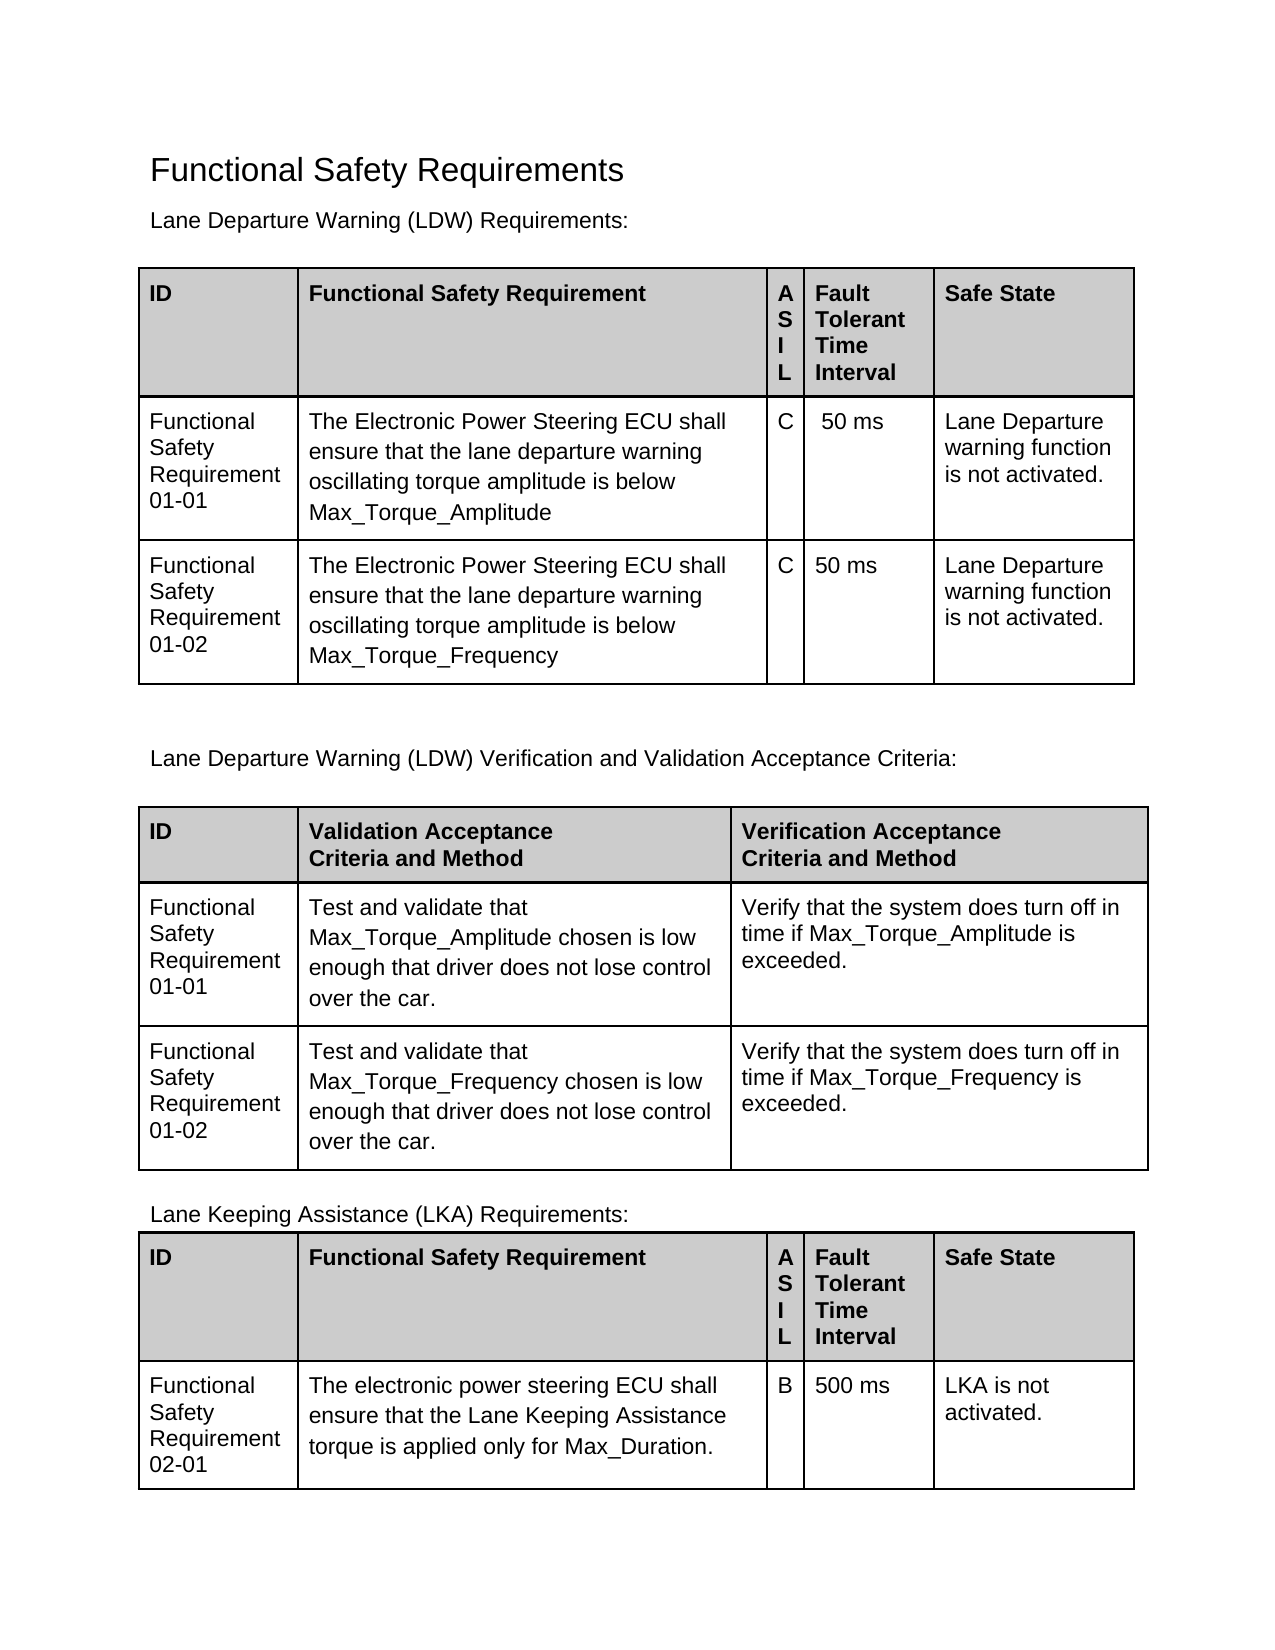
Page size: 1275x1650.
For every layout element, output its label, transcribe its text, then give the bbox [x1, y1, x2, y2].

table_header Safe State [935, 269, 1133, 395]
table_cell 50 ms [805, 541, 933, 683]
table_header Validation Acceptance Criteria and Method [299, 808, 730, 881]
table_cell The electronic power steering ECU shall ensure that the Lane Keeping Assistance torque is applied only for Max_Duration. [299, 1362, 766, 1488]
table_cell Lane Departure warning function is not activated. [935, 398, 1133, 539]
table_cell C [768, 541, 803, 683]
table_header ASIL [768, 269, 803, 395]
table_header ID [140, 269, 297, 395]
table_header Safe State [935, 1234, 1133, 1360]
table_header ASIL [768, 1234, 803, 1360]
table_cell Test and validate that Max_Torque_Amplitude chosen is low enough that driver does not lose control over the car. [299, 884, 730, 1025]
table_header ID [140, 808, 297, 881]
text Lane Departure Warning (LDW) Verification and Validation Acceptance Criteria: [150, 745, 1125, 772]
text Lane Departure Warning (LDW) Requirements: [150, 207, 1125, 233]
table_cell Lane Departure warning function is not activated. [935, 541, 1133, 683]
table_header ID [140, 1234, 297, 1360]
text Lane Keeping Assistance (LKA) Requirements: [150, 1201, 1125, 1228]
table_cell Functional Safety Requirement 01-01 [140, 398, 297, 539]
table_cell Test and validate that Max_Torque_Frequency chosen is low enough that driver does not lose control over the car. [299, 1027, 730, 1169]
table_cell LKA is not activated. [935, 1362, 1133, 1488]
subtitle Functional Safety Requirements [150, 150, 1125, 188]
table_cell Verify that the system does turn off in time if Max_Torque_Frequency is exceeded. [732, 1027, 1147, 1169]
table_cell Functional Safety Requirement 01-02 [140, 541, 297, 683]
table_header Verification Acceptance Criteria and Method [732, 808, 1147, 881]
table_cell Functional Safety Requirement 02-01 [140, 1362, 297, 1488]
table_header Fault Tolerant Time Interval [805, 269, 933, 395]
table_cell Functional Safety Requirement 01-01 [140, 884, 297, 1025]
table_header Fault Tolerant Time Interval [805, 1234, 933, 1360]
table_cell Verify that the system does turn off in time if Max_Torque_Amplitude is exceeded. [732, 884, 1147, 1025]
table_cell The Electronic Power Steering ECU shall ensure that the lane departure warning oscillating torque amplitude is below Max_Torque_Frequency [299, 541, 766, 683]
table_cell B [768, 1362, 803, 1488]
table_cell C [768, 398, 803, 539]
table_cell Functional Safety Requirement 01-02 [140, 1027, 297, 1169]
table_cell The Electronic Power Steering ECU shall ensure that the lane departure warning oscillating torque amplitude is below Max_Torque_Amplitude [299, 398, 766, 539]
table_header Functional Safety Requirement [299, 1234, 766, 1360]
table_header Functional Safety Requirement [299, 269, 766, 395]
table_cell 500 ms [805, 1362, 933, 1488]
table_cell 50 ms [805, 398, 933, 539]
